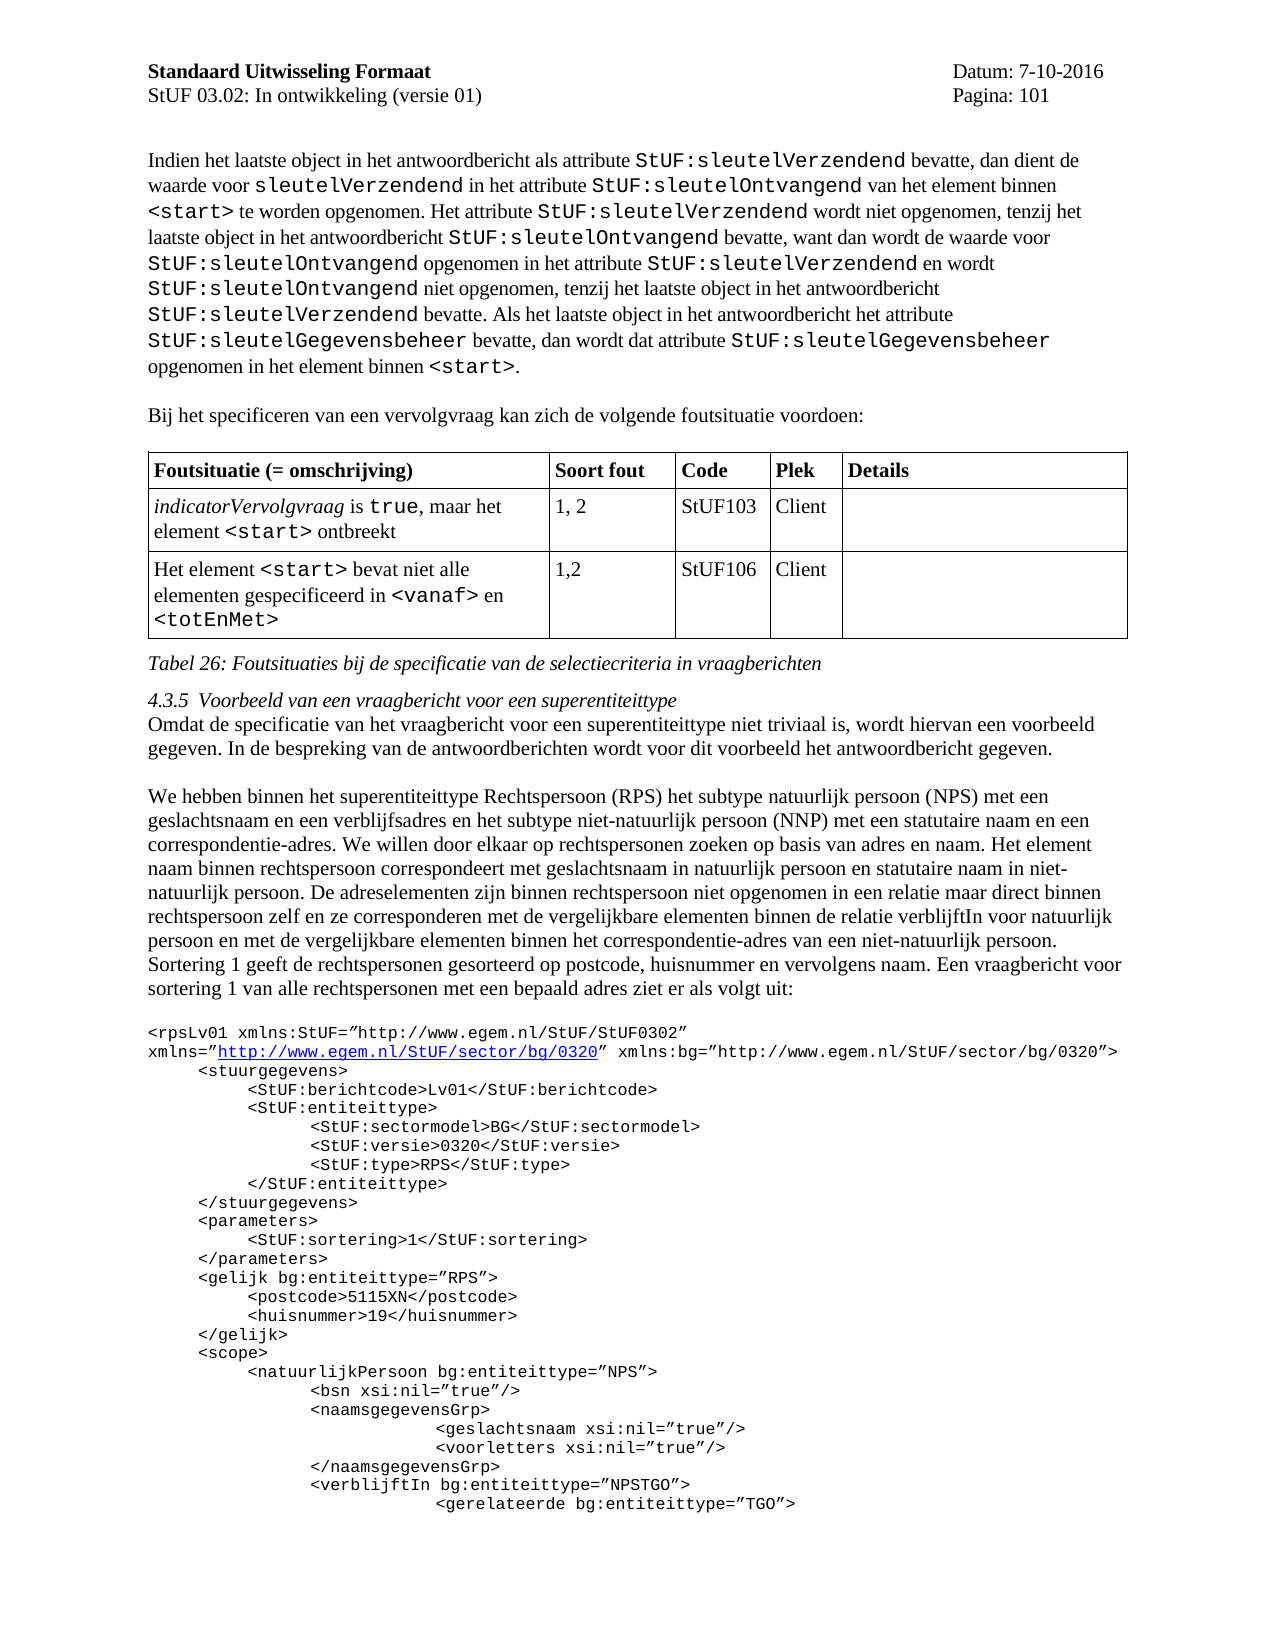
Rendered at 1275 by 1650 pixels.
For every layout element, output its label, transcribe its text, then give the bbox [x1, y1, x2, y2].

text <gelijk bg:entiteittype=”RPS”> [148, 1269, 1127, 1288]
text <naamsgegevensGrp> [148, 1402, 1127, 1420]
text <scope> [148, 1345, 1127, 1364]
text <StUF:sectormodel>BG</StUF:sectormodel> [148, 1119, 1127, 1138]
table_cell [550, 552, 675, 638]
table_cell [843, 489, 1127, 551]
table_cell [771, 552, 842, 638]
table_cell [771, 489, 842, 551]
text <parameters> [148, 1213, 1127, 1232]
text </gelijk> [148, 1326, 1127, 1345]
text <postcode>5115XN</postcode> [148, 1288, 1127, 1307]
text We hebben binnen het superentiteittype Rechtspersoon (RPS) het subtype natuurlijk persoon (NPS) met een geslachtsnaam en een verblijfsadres en het subtype niet-natuurlijk persoon (NNP) met een statutaire naam en een correspondentie-adres. We willen door elkaar op rechtspersonen zoeken op basis van adres en naam. Het element naam binnen rechtspersoon correspondeert met geslachtsnaam in natuurlijk persoon en statutaire naam in niet-natuurlijk persoon. De adreselementen zijn binnen rechtspersoon niet opgenomen in een relatie maar direct binnen rechtspersoon zelf en ze corresponderen met de vergelijkbare elementen binnen de relatie verblijftIn voor natuurlijk persoon en met de vergelijkbare elementen binnen het correspondentie-adres van een niet-natuurlijk persoon. Sortering 1 geeft de rechtspersonen gesorteerd op postcode, huisnummer en vervolgens naam. Een vraagbericht voor sortering 1 van alle rechtspersonen met een bepaald adres ziet er als volgt uit: [148, 784, 1127, 1000]
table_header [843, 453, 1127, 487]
text </naamsgegevensGrp> [148, 1458, 1127, 1477]
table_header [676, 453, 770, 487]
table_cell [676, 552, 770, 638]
text Tabel 6.7: Foutsituaties bij de specificatie van de selectiecriteria in vraagberichten [148, 651, 1127, 675]
text <gerelateerde bg:entiteittype=”TGO”> [148, 1496, 1127, 1515]
text Omdat de specificatie van het vraagbericht voor een superentiteittype niet triviaal is, wordt hiervan een voorbeeld gegeven. In de bespreking van de antwoordberichten wordt voor dit voorbeeld het antwoordbericht gegeven. [148, 712, 1127, 760]
text <StUF:entiteittype> [148, 1100, 1127, 1119]
text </StUF:entiteittype> [148, 1175, 1127, 1194]
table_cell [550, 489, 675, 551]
text <verblijftIn bg:entiteittype=”NPSTGO”> [148, 1477, 1127, 1496]
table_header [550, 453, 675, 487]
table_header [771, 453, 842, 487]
text <natuurlijkPersoon bg:entiteittype=”NPS”> [148, 1364, 1127, 1383]
subtitle Voorbeeld van een vraagbericht voor een superentiteittype [148, 688, 1127, 712]
text Bij het specificeren van een vervolgvraag kan zich de volgende foutsituatie voordoen: [148, 403, 1127, 427]
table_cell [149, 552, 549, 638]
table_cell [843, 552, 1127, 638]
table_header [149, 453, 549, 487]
text <stuurgegevens> [148, 1062, 1127, 1081]
text <StUF:type>RPS</StUF:type> [148, 1156, 1127, 1175]
text <StUF:sortering>1</StUF:sortering> [148, 1232, 1127, 1251]
text Indien het laatste object in het antwoordbericht als attribute StUF:sleutelVerzendend bevatte, dan dient de waarde voor sleutelVerzendend in het attribute StUF:sleutelOntvangend van het element binnen <start> te worden opgenomen. Het attribute StUF:sleutelVerzendend wordt niet opgenomen, tenzij het laatste object in het antwoordbericht StUF:sleutelOntvangend bevatte, want dan wordt de waarde voor StUF:sleutelOntvangend opgenomen in het attribute StUF:sleutelVerzendend en wordt StUF:sleutelOntvangend niet opgenomen, tenzij het laatste object in het antwoordbericht StUF:sleutelVerzendend bevatte. Als het laatste object in het antwoordbericht het attribute StUF:sleutelGegevensbeheer bevatte, dan wordt dat attribute StUF:sleutelGegevensbeheer opgenomen in het element binnen <start>. [148, 148, 1127, 379]
text <geslachtsnaam xsi:nil=”true”/> [148, 1420, 1127, 1439]
text <voorletters xsi:nil=”true”/> [148, 1439, 1127, 1458]
text <rpsLv01 xmlns:StUF=”http://www.egem.nl/StUF/StUF0302” xmlns=”http://www.egem.nl/StUF/sector/bg/0320” xmlns:bg=”http://www.egem.nl/StUF/sector/bg/0320”> [148, 1024, 1127, 1062]
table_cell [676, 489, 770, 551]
text <StUF:berichtcode>Lv01</StUF:berichtcode> [148, 1081, 1127, 1100]
text <bsn xsi:nil=”true”/> [148, 1383, 1127, 1402]
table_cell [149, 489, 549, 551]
text <StUF:versie>0320</StUF:versie> [148, 1138, 1127, 1156]
text </parameters> [148, 1251, 1127, 1269]
text <huisnummer>19</huisnummer> [148, 1307, 1127, 1326]
text </stuurgegevens> [148, 1194, 1127, 1213]
